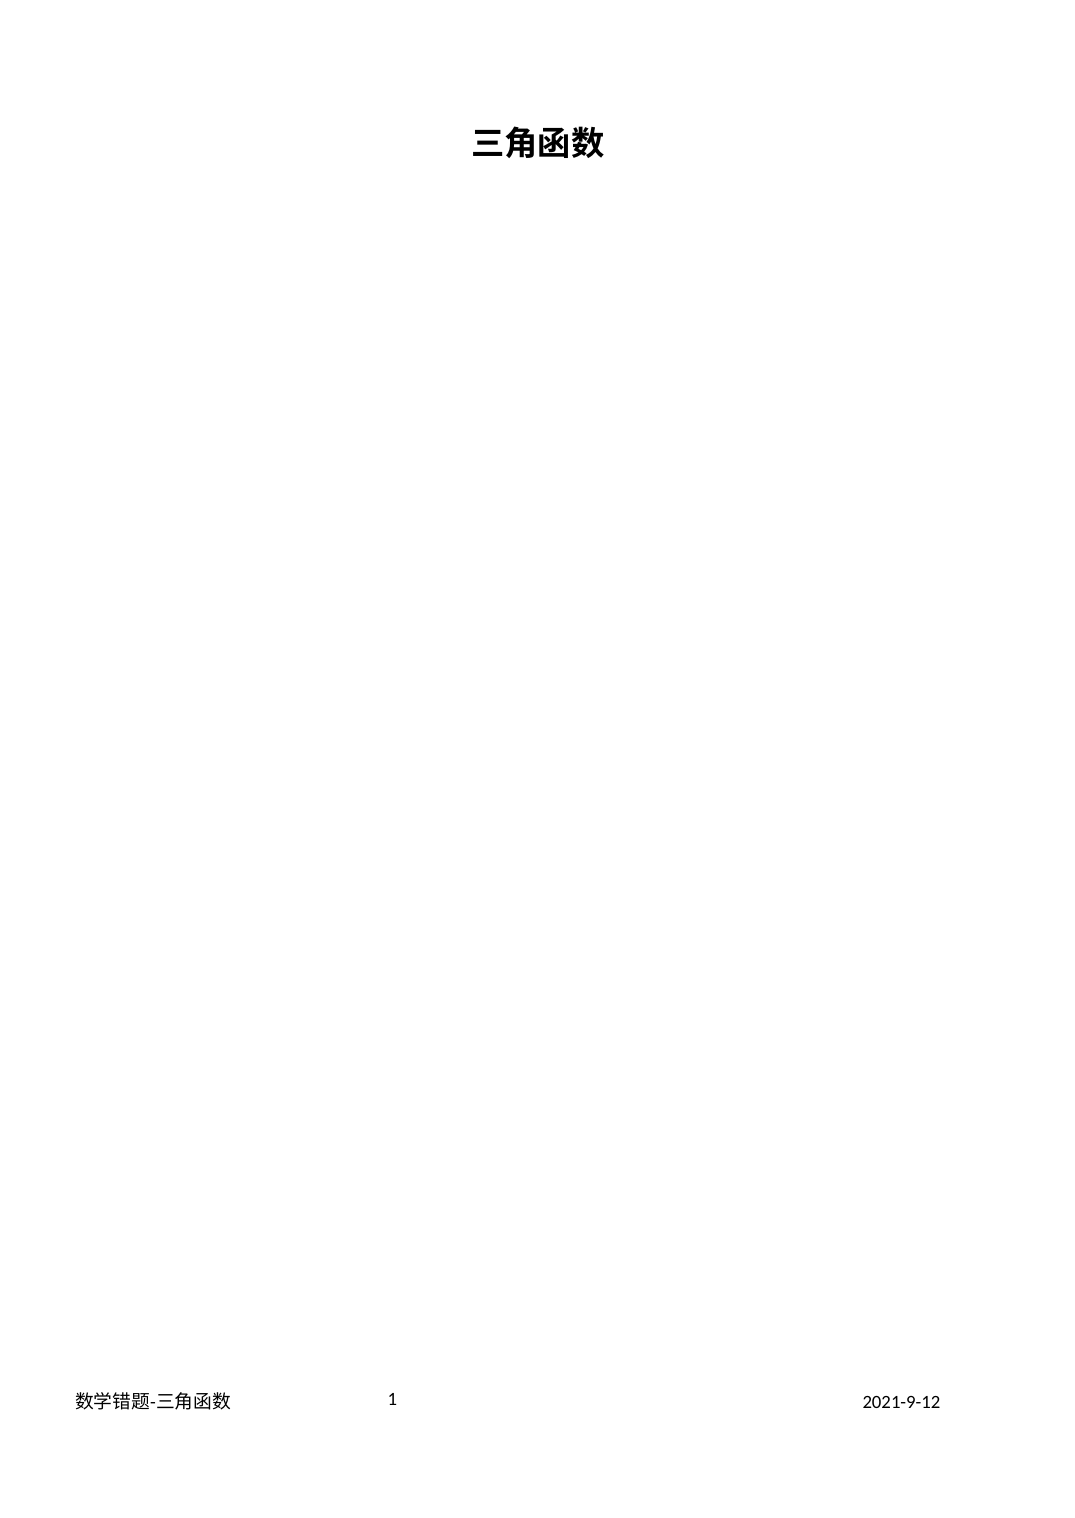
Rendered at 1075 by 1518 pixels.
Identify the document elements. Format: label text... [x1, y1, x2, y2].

subtitle 三角函数 [75, 108, 1000, 173]
